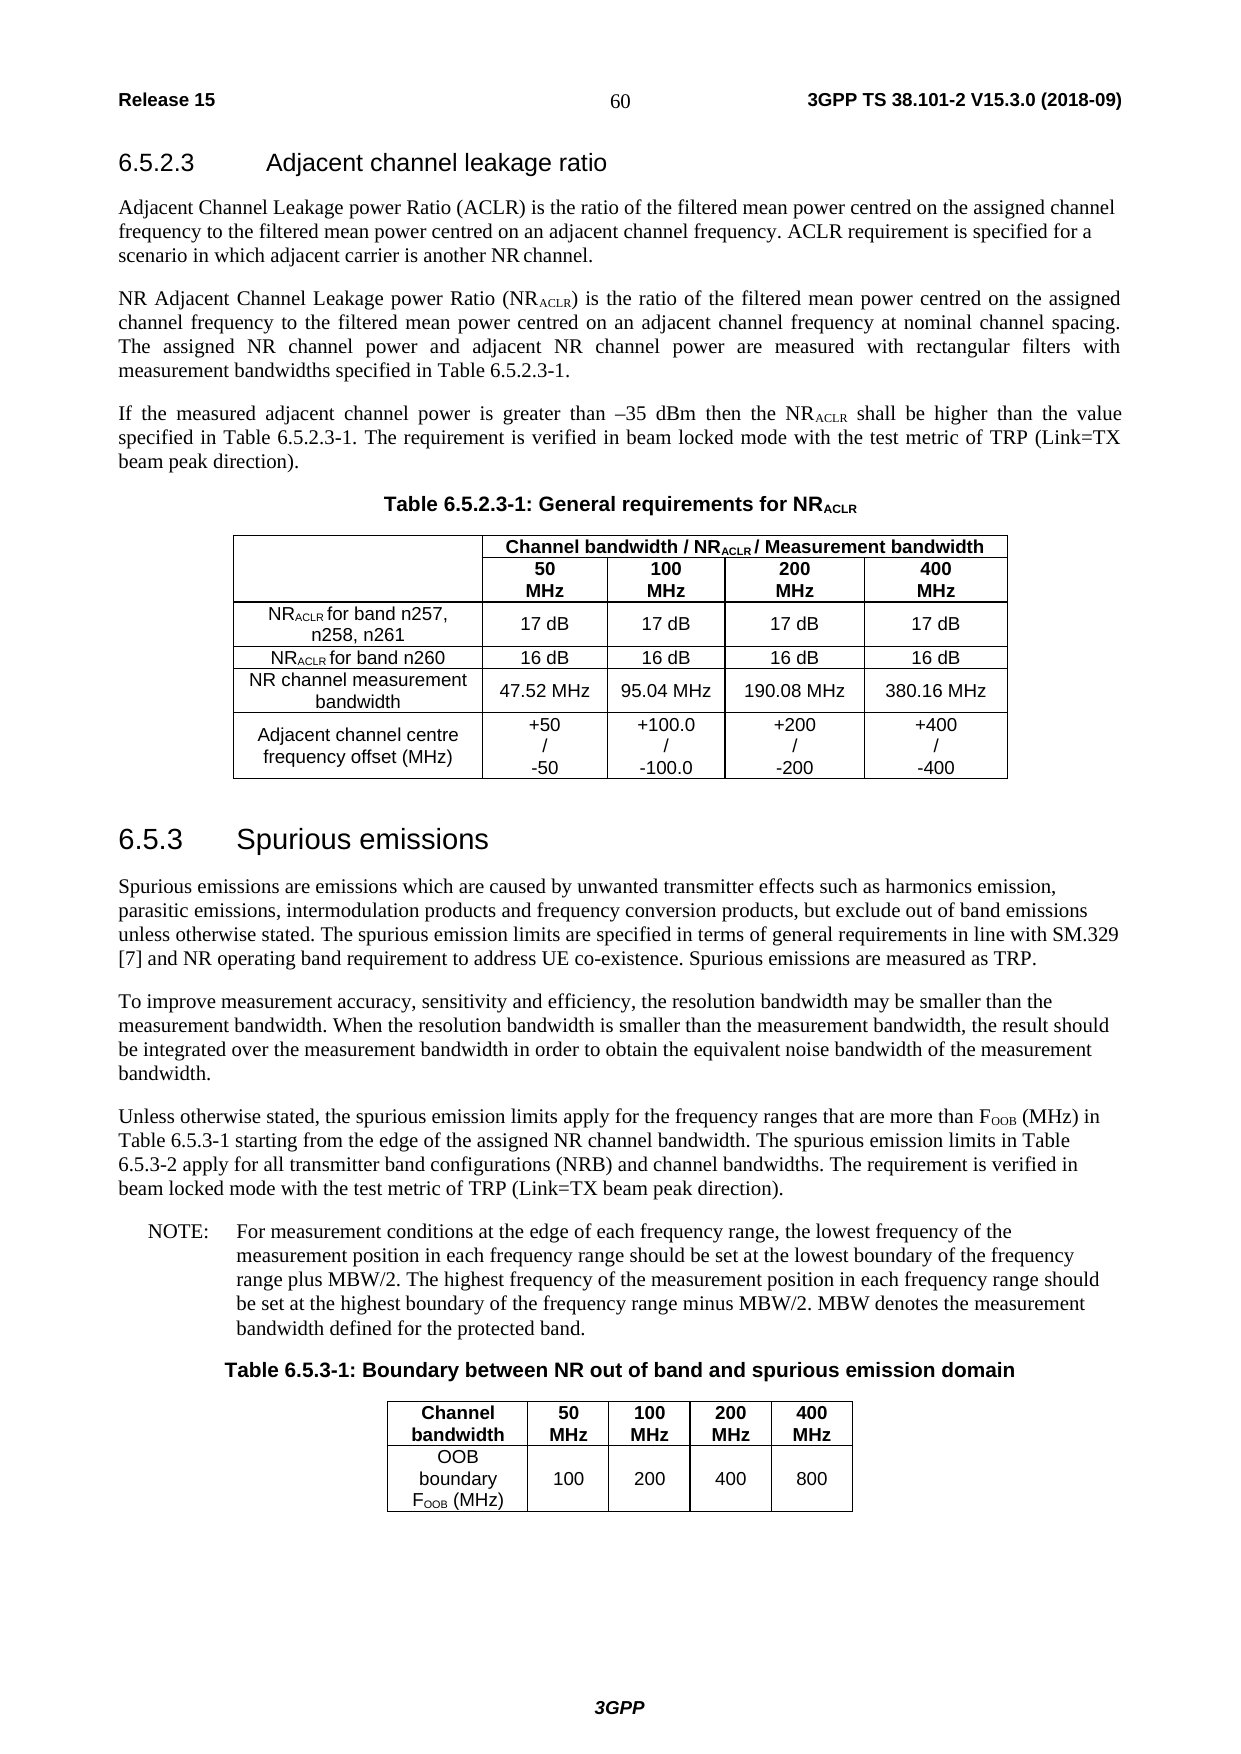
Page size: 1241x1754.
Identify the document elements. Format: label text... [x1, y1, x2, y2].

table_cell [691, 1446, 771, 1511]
subtitle 6.5.3 Spurious emissions [118, 822, 1122, 855]
text Unless otherwise stated, the spurious emission limits apply for the frequency ranges that are more than FOOB (MHz) in Table 6.5.3-1 starting from the edge of the assigned NR channel bandwidth. The spurious emission limits in Table 6.5.3-2 apply for all transmitter band configurations (NRB) and channel bandwidths. The requirement is verified in beam locked mode with the test metric of TRP (Link=TX beam peak direction). [118, 1104, 1122, 1200]
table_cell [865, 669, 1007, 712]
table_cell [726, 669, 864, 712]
text NOTE: For measurement conditions at the edge of each frequency range, the lowest frequency of the measurement position in each frequency range should be set at the lowest boundary of the frequency range plus MBW/2. The highest frequency of the measurement position in each frequency range should be set at the highest boundary of the frequency range minus MBW/2. MBW denotes the measurement bandwidth defined for the protected band. [148, 1219, 1122, 1339]
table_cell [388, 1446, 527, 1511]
text Table 6.5.3-1: Boundary between NR out of band and spurious emission domain [118, 1358, 1122, 1382]
text Spurious emissions are emissions which are caused by unwanted transmitter effects such as harmonics emission, parasitic emissions, intermodulation products and frequency conversion products, but exclude out of band emissions unless otherwise stated. The spurious emission limits are specified in terms of general requirements in line with SM.329 [7] and NR operating band requirement to address UE co-existence. Spurious emissions are measured as TRP. [118, 874, 1122, 970]
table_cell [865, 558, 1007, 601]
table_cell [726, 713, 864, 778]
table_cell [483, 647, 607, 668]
text If the measured adjacent channel power is greater than –35 dBm then the NRACLR shall be higher than the value specified in Table 6.5.2.3-1. The requirement is verified in beam locked mode with the test metric of TRP (Link=TX beam peak direction). [118, 401, 1122, 473]
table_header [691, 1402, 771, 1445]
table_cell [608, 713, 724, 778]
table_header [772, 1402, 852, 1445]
subtitle 6.5.2.3 Adjacent channel leakage ratio [118, 147, 1122, 176]
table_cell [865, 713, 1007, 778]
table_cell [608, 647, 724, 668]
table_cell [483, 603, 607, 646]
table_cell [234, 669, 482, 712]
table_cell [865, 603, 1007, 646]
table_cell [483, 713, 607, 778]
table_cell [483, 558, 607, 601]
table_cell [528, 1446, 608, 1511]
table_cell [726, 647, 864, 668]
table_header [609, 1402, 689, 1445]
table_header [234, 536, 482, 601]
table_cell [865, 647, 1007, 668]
text Table 6.5.2.3-1: General requirements for NRACLR [118, 492, 1122, 516]
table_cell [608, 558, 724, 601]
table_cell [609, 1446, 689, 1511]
text To improve measurement accuracy, sensitivity and efficiency, the resolution bandwidth may be smaller than the measurement bandwidth. When the resolution bandwidth is smaller than the measurement bandwidth, the result should be integrated over the measurement bandwidth in order to obtain the equivalent noise bandwidth of the measurement bandwidth. [118, 989, 1122, 1085]
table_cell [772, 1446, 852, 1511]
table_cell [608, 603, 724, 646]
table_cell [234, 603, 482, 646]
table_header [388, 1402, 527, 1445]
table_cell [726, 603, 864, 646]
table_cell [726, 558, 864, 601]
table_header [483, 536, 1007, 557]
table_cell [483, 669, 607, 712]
text Adjacent Channel Leakage power Ratio (ACLR) is the ratio of the filtered mean power centred on the assigned channel frequency to the filtered mean power centred on an adjacent channel frequency. ACLR requirement is specified for a scenario in which adjacent carrier is another NR channel. [118, 195, 1122, 267]
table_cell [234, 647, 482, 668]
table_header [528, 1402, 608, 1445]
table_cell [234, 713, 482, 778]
text NR Adjacent Channel Leakage power Ratio (NRACLR) is the ratio of the filtered mean power centred on the assigned channel frequency to the filtered mean power centred on an adjacent channel frequency at nominal channel spacing. The assigned NR channel power and adjacent NR channel power are measured with rectangular filters with measurement bandwidths specified in Table 6.5.2.3-1. [118, 286, 1122, 382]
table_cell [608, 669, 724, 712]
